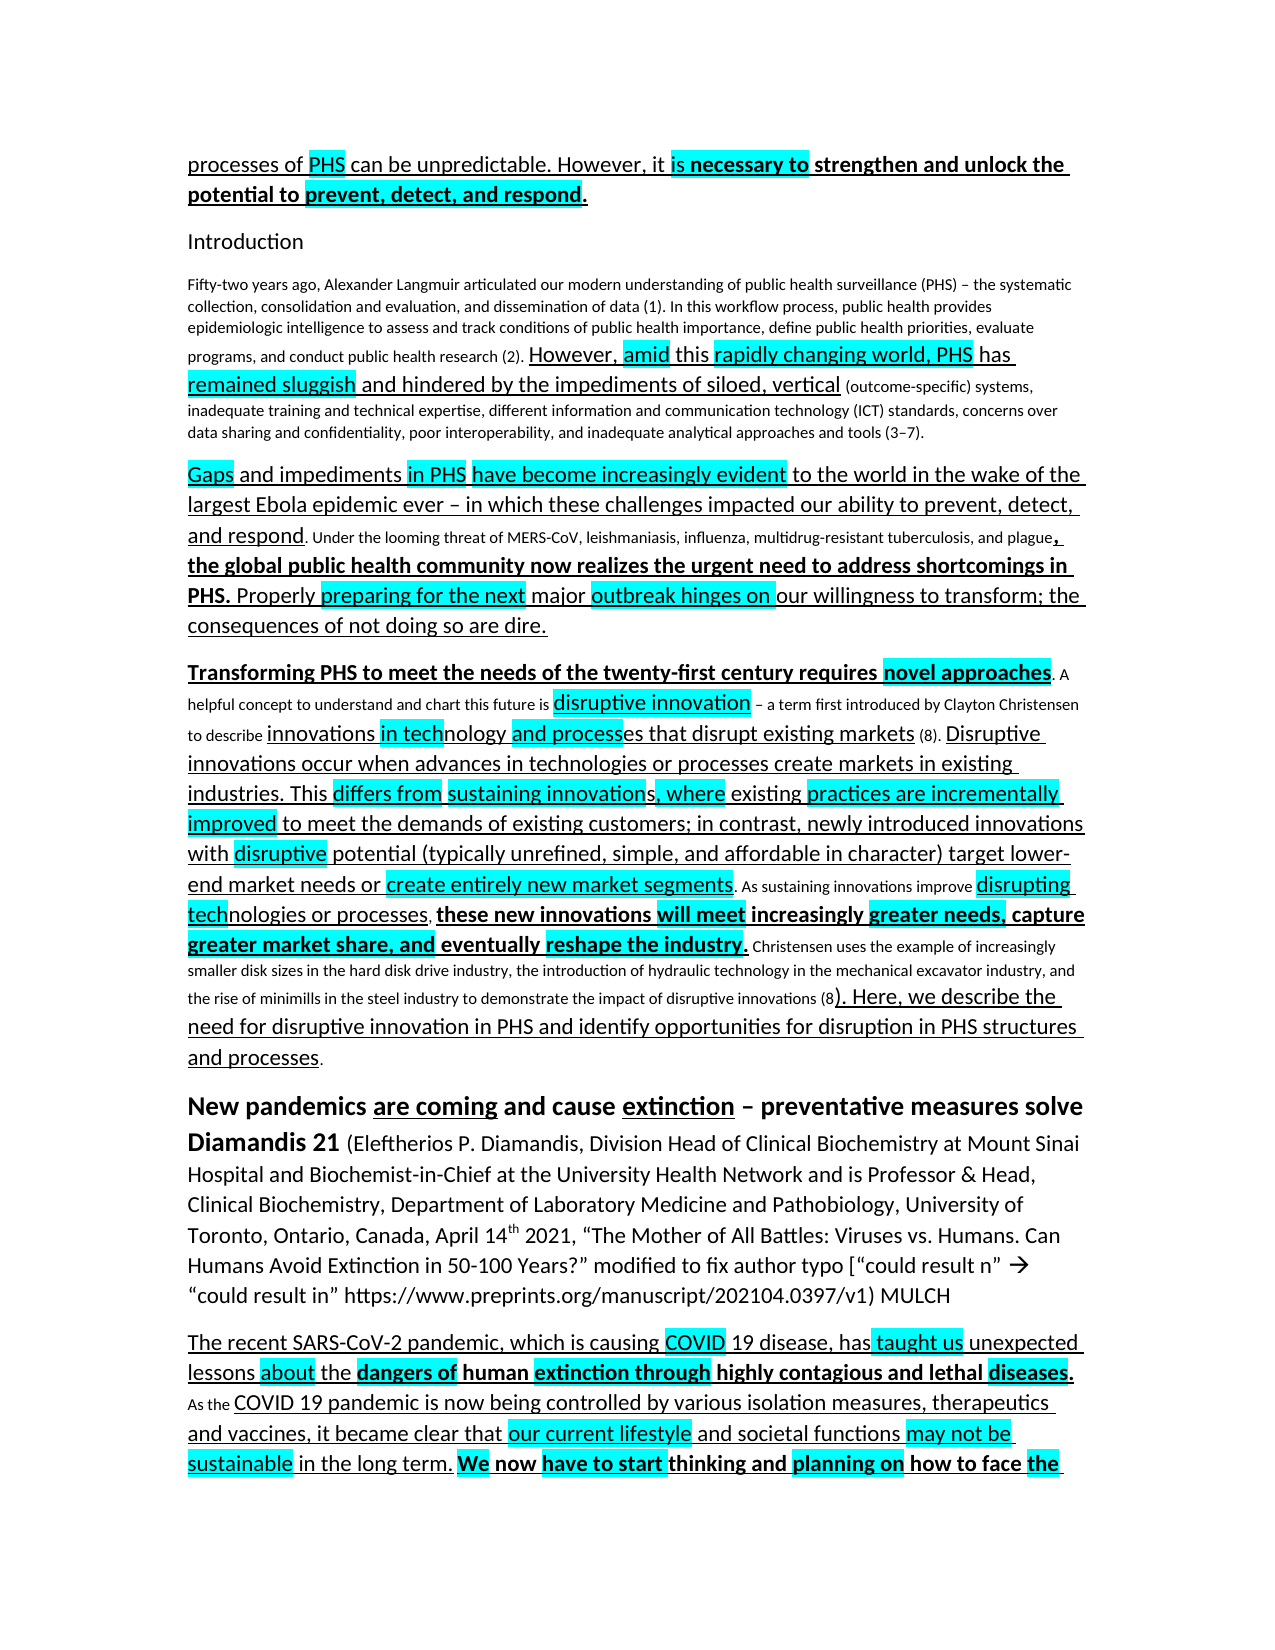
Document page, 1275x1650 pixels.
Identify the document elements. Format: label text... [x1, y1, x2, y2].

text Diamandis 21 (Eleftherios P. Diamandis, Division Head of Clinical Biochemistry at Mount Sinai Hospital and Biochemist-in-Chief at the University Health Network and is Professor & Head, Clinical Biochemistry, Department of Laboratory Medicine and Pathobiology, University of Toronto, Ontario, Canada, April 14th 2021, “The Mother of All Battles: Viruses vs. Humans. Can Humans Avoid Extinction in 50-100 Years?” modified to fix author typo [“could result n” “could result in” https://www.preprints.org/manuscript/202104.0397/v1) MULCH [187, 1125, 1087, 1309]
subtitle New pandemics are coming and cause extinction – preventative measures solve [187, 1089, 1087, 1123]
text Fifty-two years ago, Alexander Langmuir articulated our modern understanding of public health surveillance (PHS) – the systematic collection, consolidation and evaluation, and dissemination of data (1). In this workflow process, public health provides epidemiologic intelligence to assess and track conditions of public health importance, define public health priorities, evaluate programs, and conduct public health research (2). However, amid this rapidly changing world, PHS has remained sluggish and hindered by the impediments of siloed, vertical (outcome-specific) systems, inadequate training and technical expertise, different information and communication technology (ICT) standards, concerns over data sharing and confidentiality, poor interoperability, and inadequate analytical approaches and tools (3–7). [187, 274, 1087, 442]
text Introduction [187, 227, 1087, 255]
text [187, 1328, 1087, 1477]
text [187, 150, 1087, 208]
text Gaps and impediments in PHS have become increasingly evident to the world in the wake of the largest Ebola epidemic ever – in which these challenges impacted our ability to prevent, detect, and respond. Under the looming threat of MERS-CoV, leishmaniasis, influenza, multidrug-resistant tuberculosis, and plague, the global public health community now realizes the urgent need to address shortcomings in PHS. Properly preparing for the next major outbreak hinges on our willingness to transform; the consequences of not doing so are dire. [187, 460, 1087, 639]
text Transforming PHS to meet the needs of the twenty-first century requires novel approaches. A helpful concept to understand and chart this future is disruptive innovation – a term first introduced by Clayton Christensen to describe innovations in technology and processes that disrupt existing markets (8). Disruptive innovations occur when advances in technologies or processes create markets in existing industries. This differs from sustaining innovations, where existing practices are incrementally improved to meet the demands of existing customers; in contrast, newly introduced innovations with disruptive potential (typically unrefined, simple, and affordable in character) target lower-end market needs or create entirely new market segments. As sustaining innovations improve disrupting technologies or processes, these new innovations will meet increasingly greater needs, capture greater market share, and eventually reshape the industry. Christensen uses the example of increasingly smaller disk sizes in the hard disk drive industry, the introduction of hydraulic technology in the mechanical excavator industry, and the rise of minimills in the steel industry to demonstrate the impact of disruptive innovations (8). Here, we describe the need for disruptive innovation in PHS and identify opportunities for disruption in PHS structures and processes. [187, 658, 1087, 1071]
